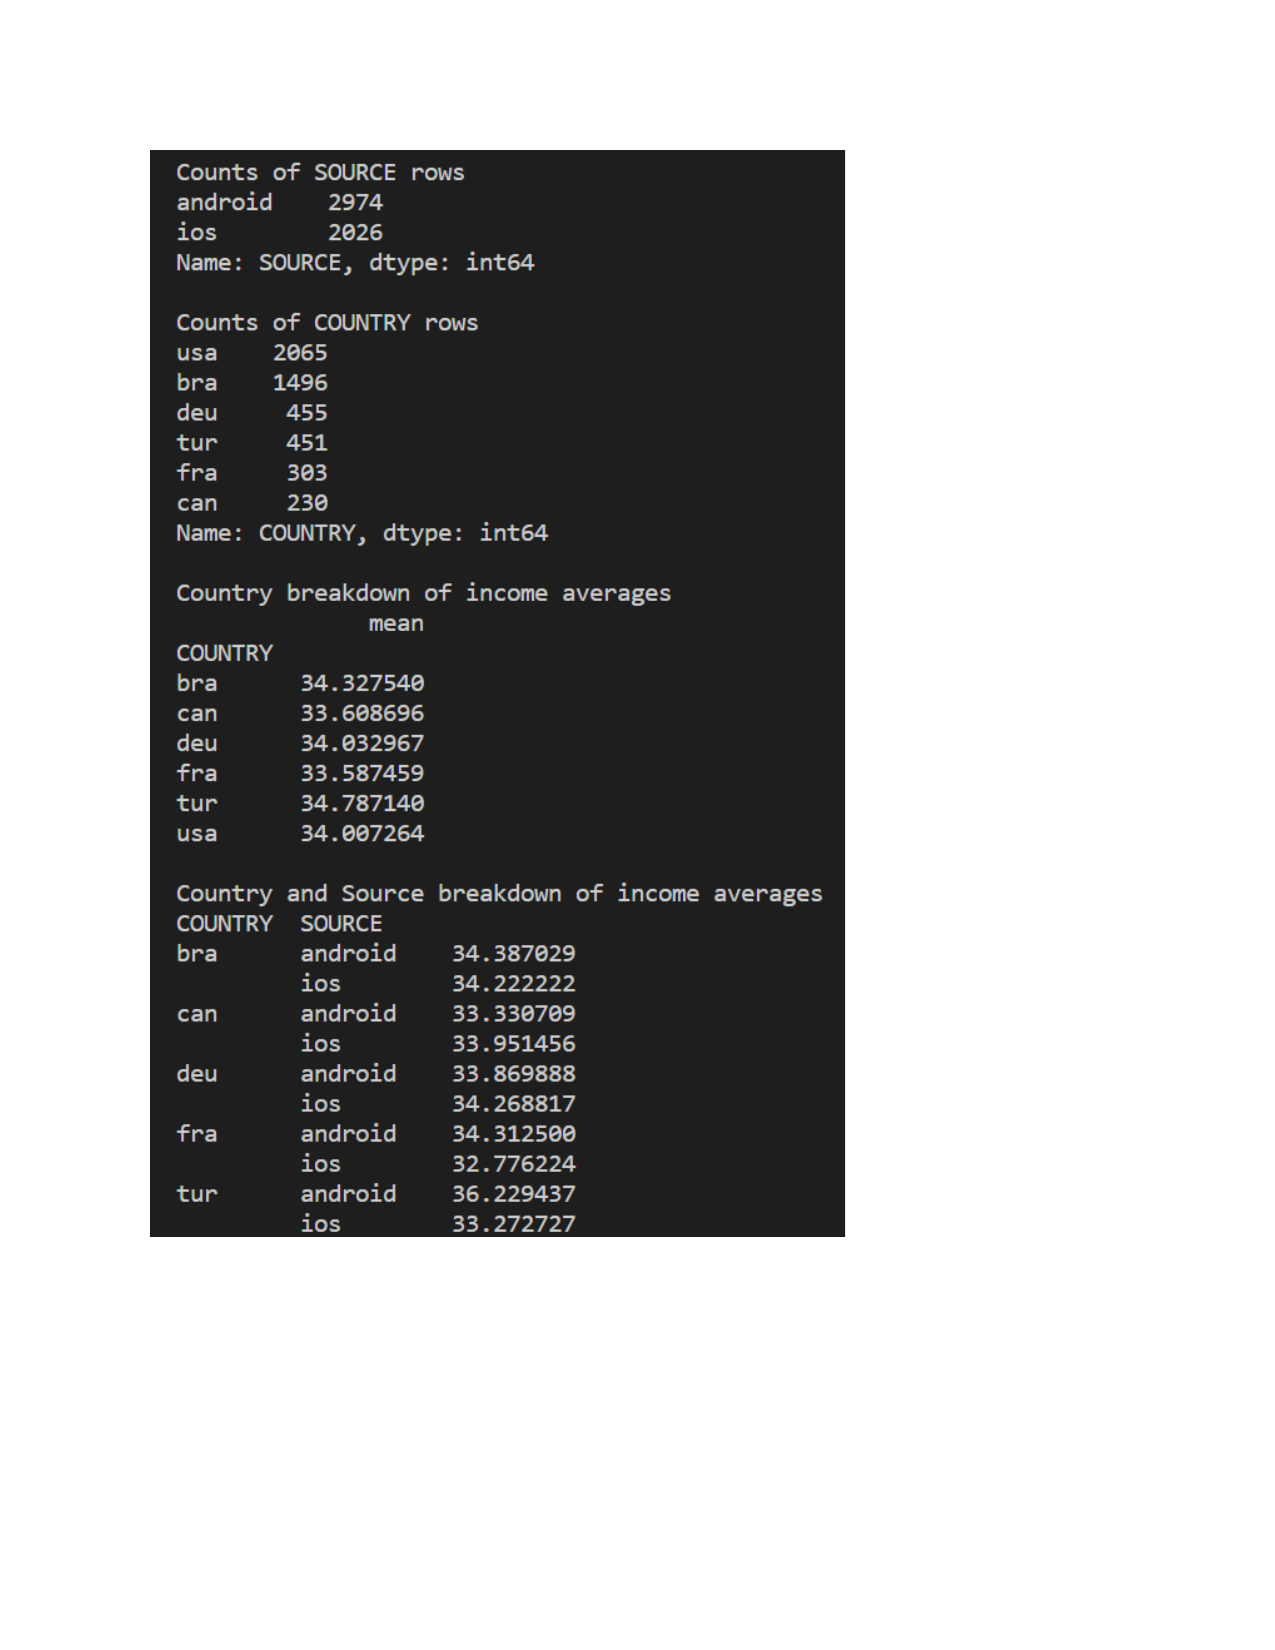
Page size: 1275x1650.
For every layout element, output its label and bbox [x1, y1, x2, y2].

picture [150, 150, 846, 1237]
